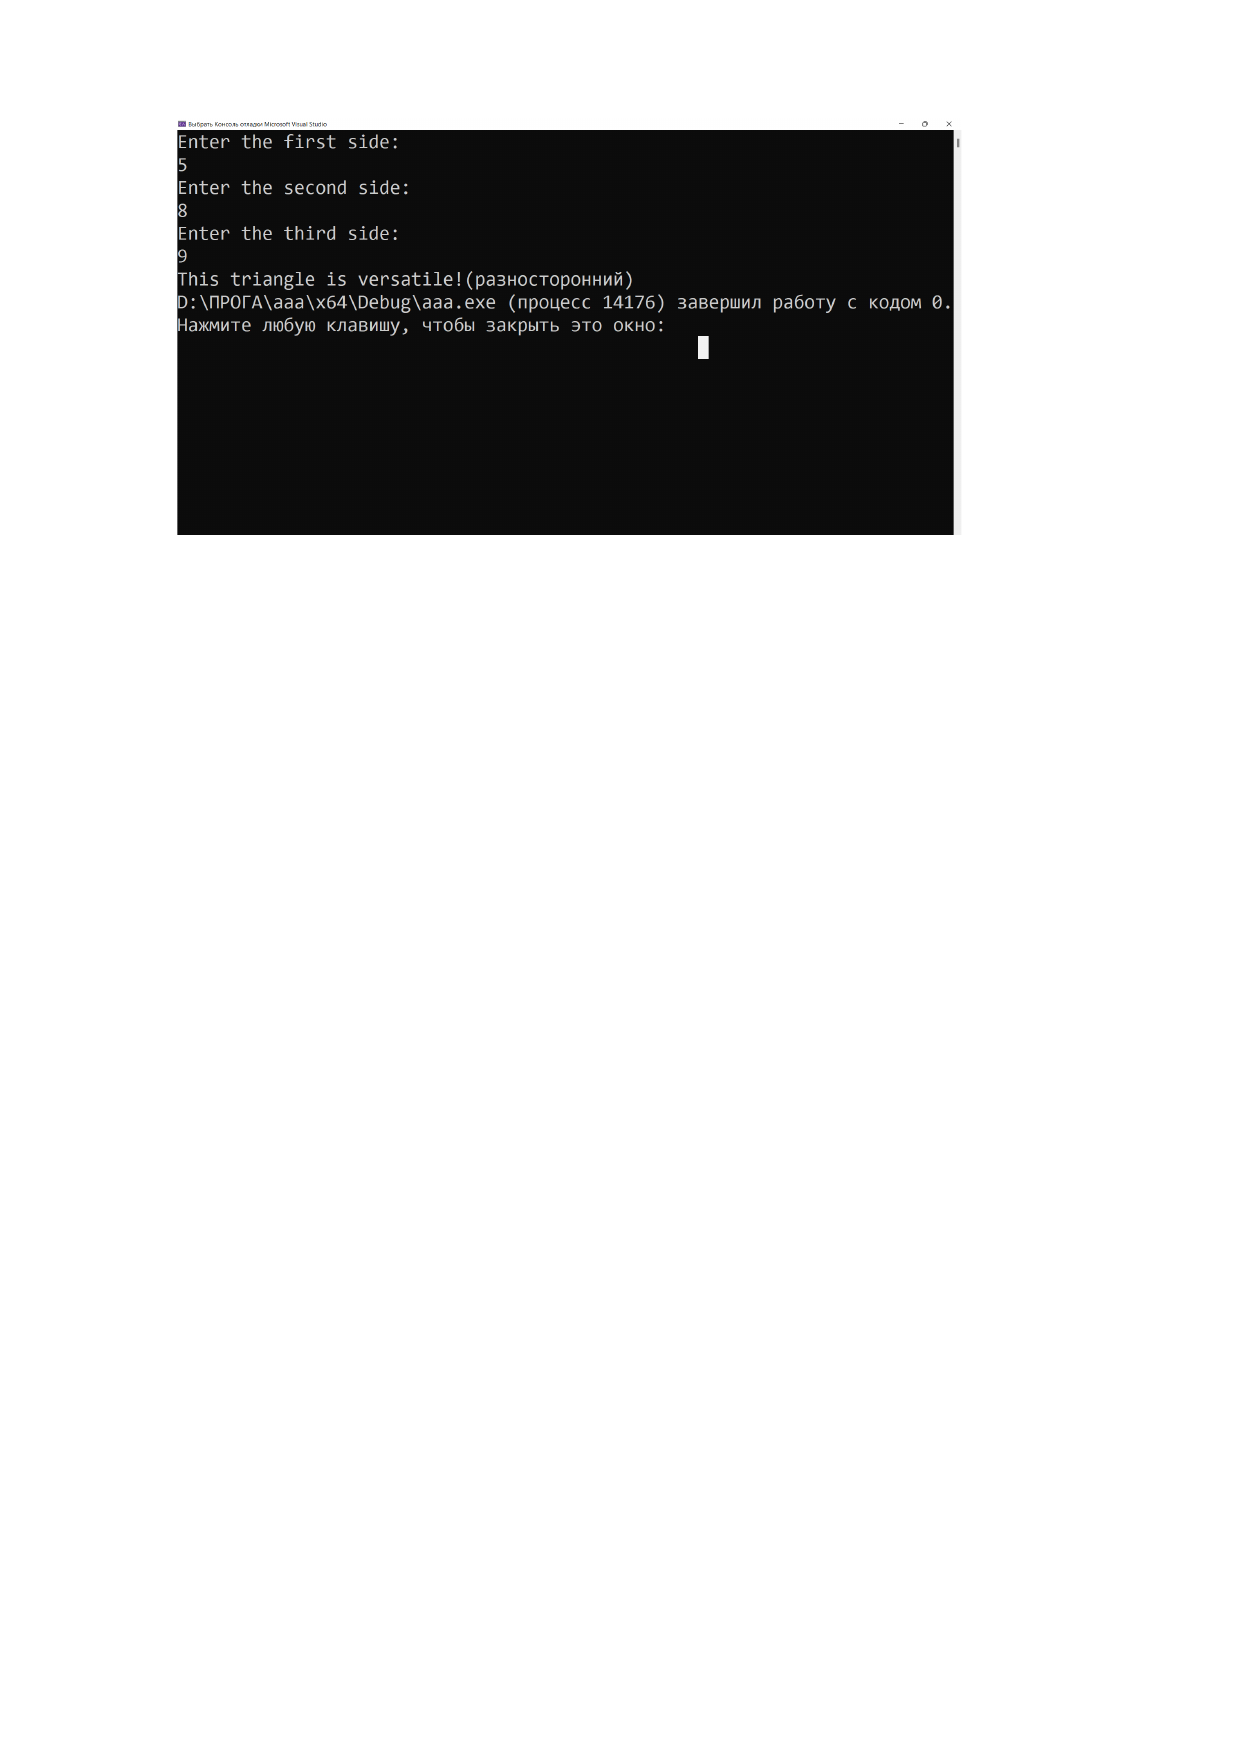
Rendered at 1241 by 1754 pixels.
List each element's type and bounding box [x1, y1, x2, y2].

picture [177, 118, 962, 535]
